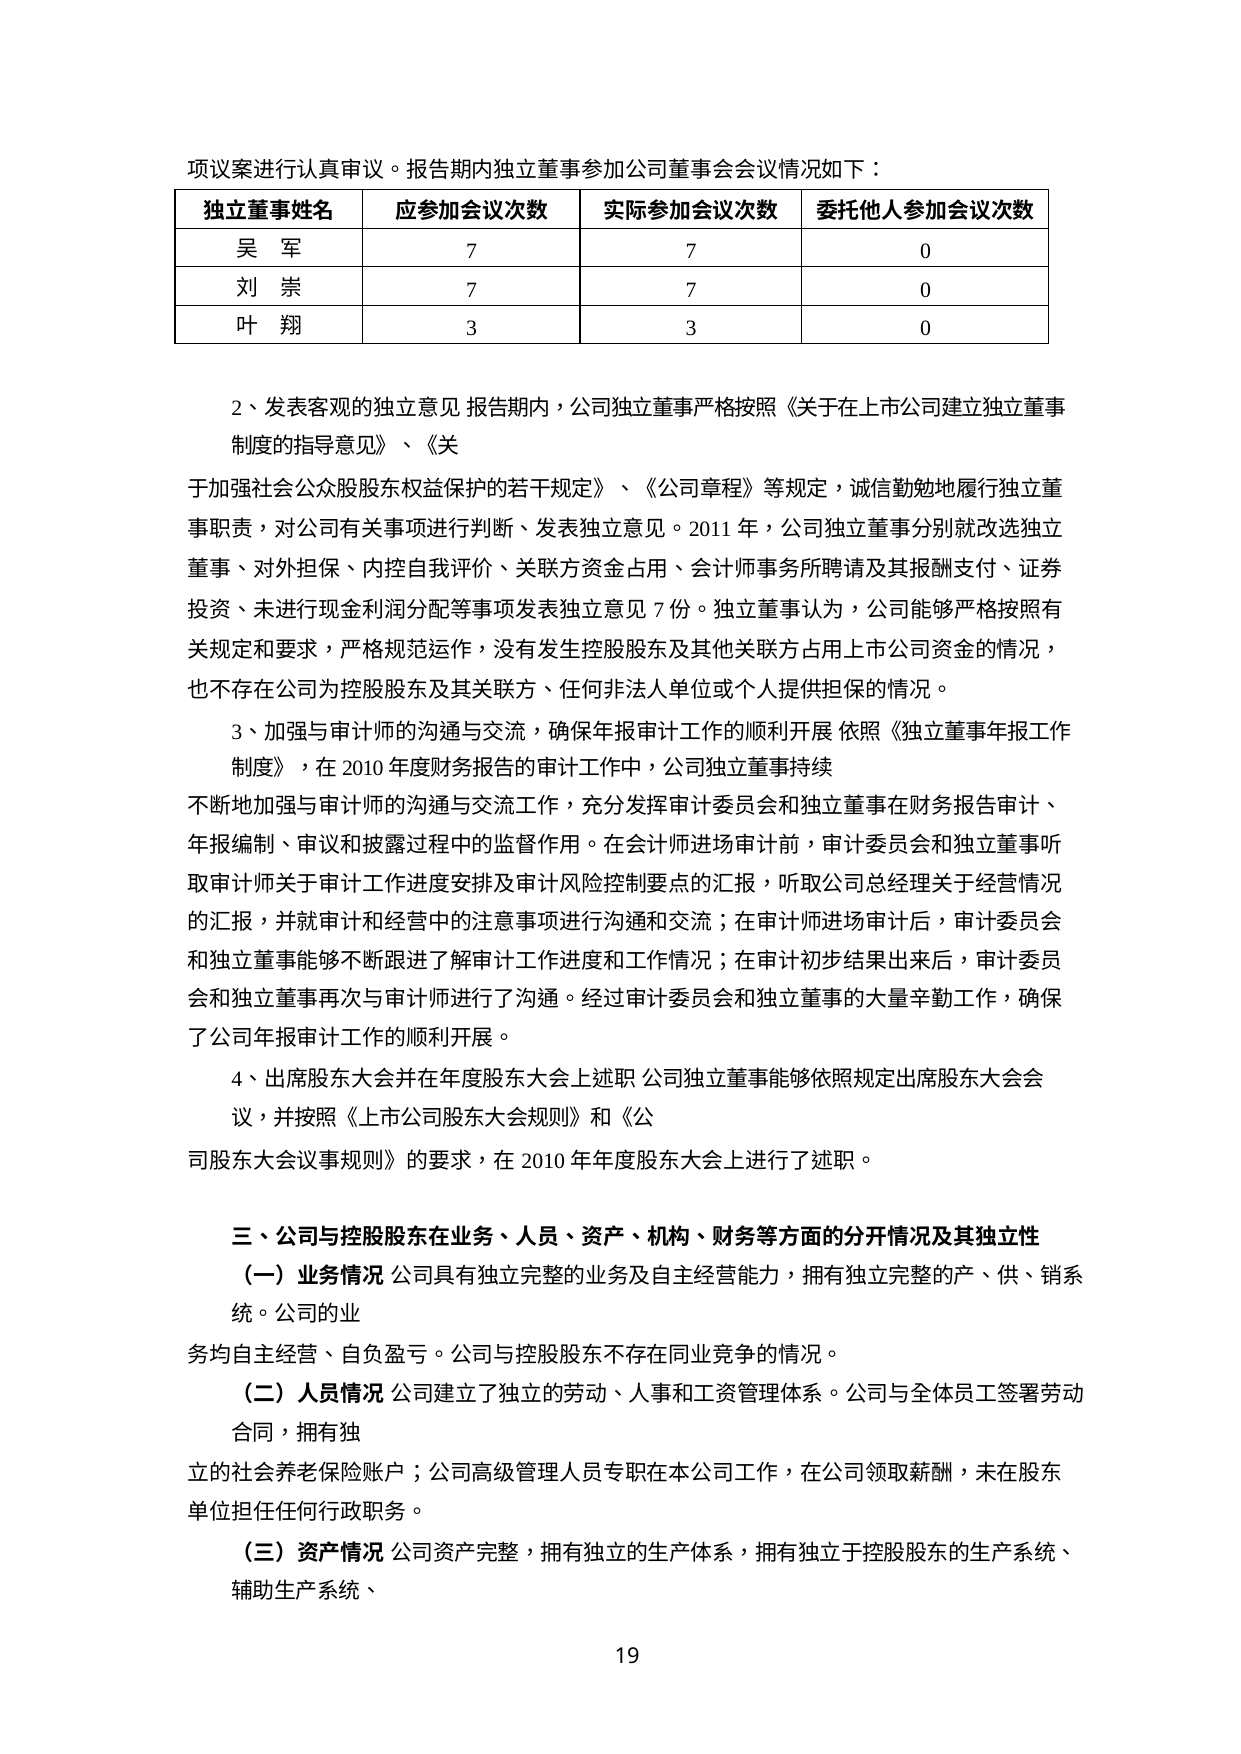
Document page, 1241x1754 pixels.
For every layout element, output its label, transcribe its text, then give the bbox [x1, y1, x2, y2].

text 3、加强与审计师的沟通与交流，确保年报审计工作的顺利开展 依照《独立董事年报工作制度》，在2010年度财务报告的审计工作中，公司独立董事持续 [231, 716, 1086, 782]
table_header 委托他人参加会议次数 [802, 190, 1048, 228]
table_cell 7 [363, 229, 579, 266]
table_cell 7 [363, 267, 579, 305]
table_cell 3 [581, 306, 801, 343]
text （三）资产情况 公司资产完整，拥有独立的生产体系，拥有独立于控股股东的生产系统、辅助生产系统、 [231, 1537, 1086, 1605]
text 项议案进行认真审议。报告期内独立董事参加公司董事会会议情况如下： [187, 154, 1086, 184]
text 务均自主经营、自负盈亏。公司与控股股东不存在同业竞争的情况。 [187, 1339, 1086, 1369]
text 于加强社会公众股股东权益保护的若干规定》、《公司章程》等规定，诚信勤勉地履行独立董 事职责，对公司有关事项进行判断、发表独立意见。2011 年，公司独立董事分别就改选独立 董事、对外担保、内控自我评价、关联方资金占用、会计师事务所聘请及其报酬支付、证券 投资、未进行现金利润分配等事项发表独立意见 7 份。独立董事认为，公司能够严格按照有 关规定和要求，严格规范运作，没有发生控股股东及其他关联方占用上市公司资金的情况， 也不存在公司为控股股东及其关联方、任何非法人单位或个人提供担保的情况。 [187, 473, 1064, 704]
text 2、发表客观的独立意见 报告期内，公司独立董事严格按照《关于在上市公司建立独立董事制度的指导意见》、《关 [231, 391, 1086, 460]
table_header 实际参加会议次数 [581, 190, 801, 228]
table_cell 刘 崇 [176, 267, 362, 305]
table_cell 3 [363, 306, 579, 343]
table_cell 0 [802, 267, 1048, 305]
table_cell 0 [802, 229, 1048, 266]
table_cell 叶 翔 [176, 306, 362, 343]
table_cell 吴 军 [176, 229, 362, 266]
table_cell 0 [802, 306, 1048, 343]
table_header 独立董事姓名 [176, 190, 362, 228]
text （一）业务情况 公司具有独立完整的业务及自主经营能力，拥有独立完整的产、供、销系统。公司的业 [231, 1260, 1086, 1328]
table_cell 7 [581, 229, 801, 266]
table_header 应参加会议次数 [363, 190, 579, 228]
text 立的社会养老保险账户；公司高级管理人员专职在本公司工作，在公司领取薪酬，未在股东 单位担任任何行政职务。 [187, 1457, 1063, 1526]
text 4、出席股东大会并在年度股东大会上述职 公司独立董事能够依照规定出席股东大会会议，并按照《上市公司股东大会规则》和《公 [231, 1063, 1086, 1131]
text 不断地加强与审计师的沟通与交流工作，充分发挥审计委员会和独立董事在财务报告审计、 年报编制、审议和披露过程中的监督作用。在会计师进场审计前，审计委员会和独立董事听 取审计师关于审计工作进度安排及审计风险控制要点的汇报，听取公司总经理关于经营情况 的汇报，并就审计和经营中的注意事项进行沟通和交流；在审计师进场审计后，审计委员会 和独立董事能够不断跟进了解审计工作进度和工作情况；在审计初步结果出来后，审计委员 会和独立董事再次与审计师进行了沟通。经过审计委员会和独立董事的大量辛勤工作，确保 了公司年报审计工作的顺利开展。 [187, 790, 1063, 1052]
text 司股东大会议事规则》的要求，在 2010 年年度股东大会上进行了述职。 [187, 1144, 1086, 1174]
table_cell 7 [581, 267, 801, 305]
text （二）人员情况 公司建立了独立的劳动、人事和工资管理体系。公司与全体员工签署劳动合同，拥有独 [231, 1378, 1086, 1446]
subtitle 三、公司与控股股东在业务、人员、资产、机构、财务等方面的分开情况及其独立性 [231, 1221, 1086, 1251]
